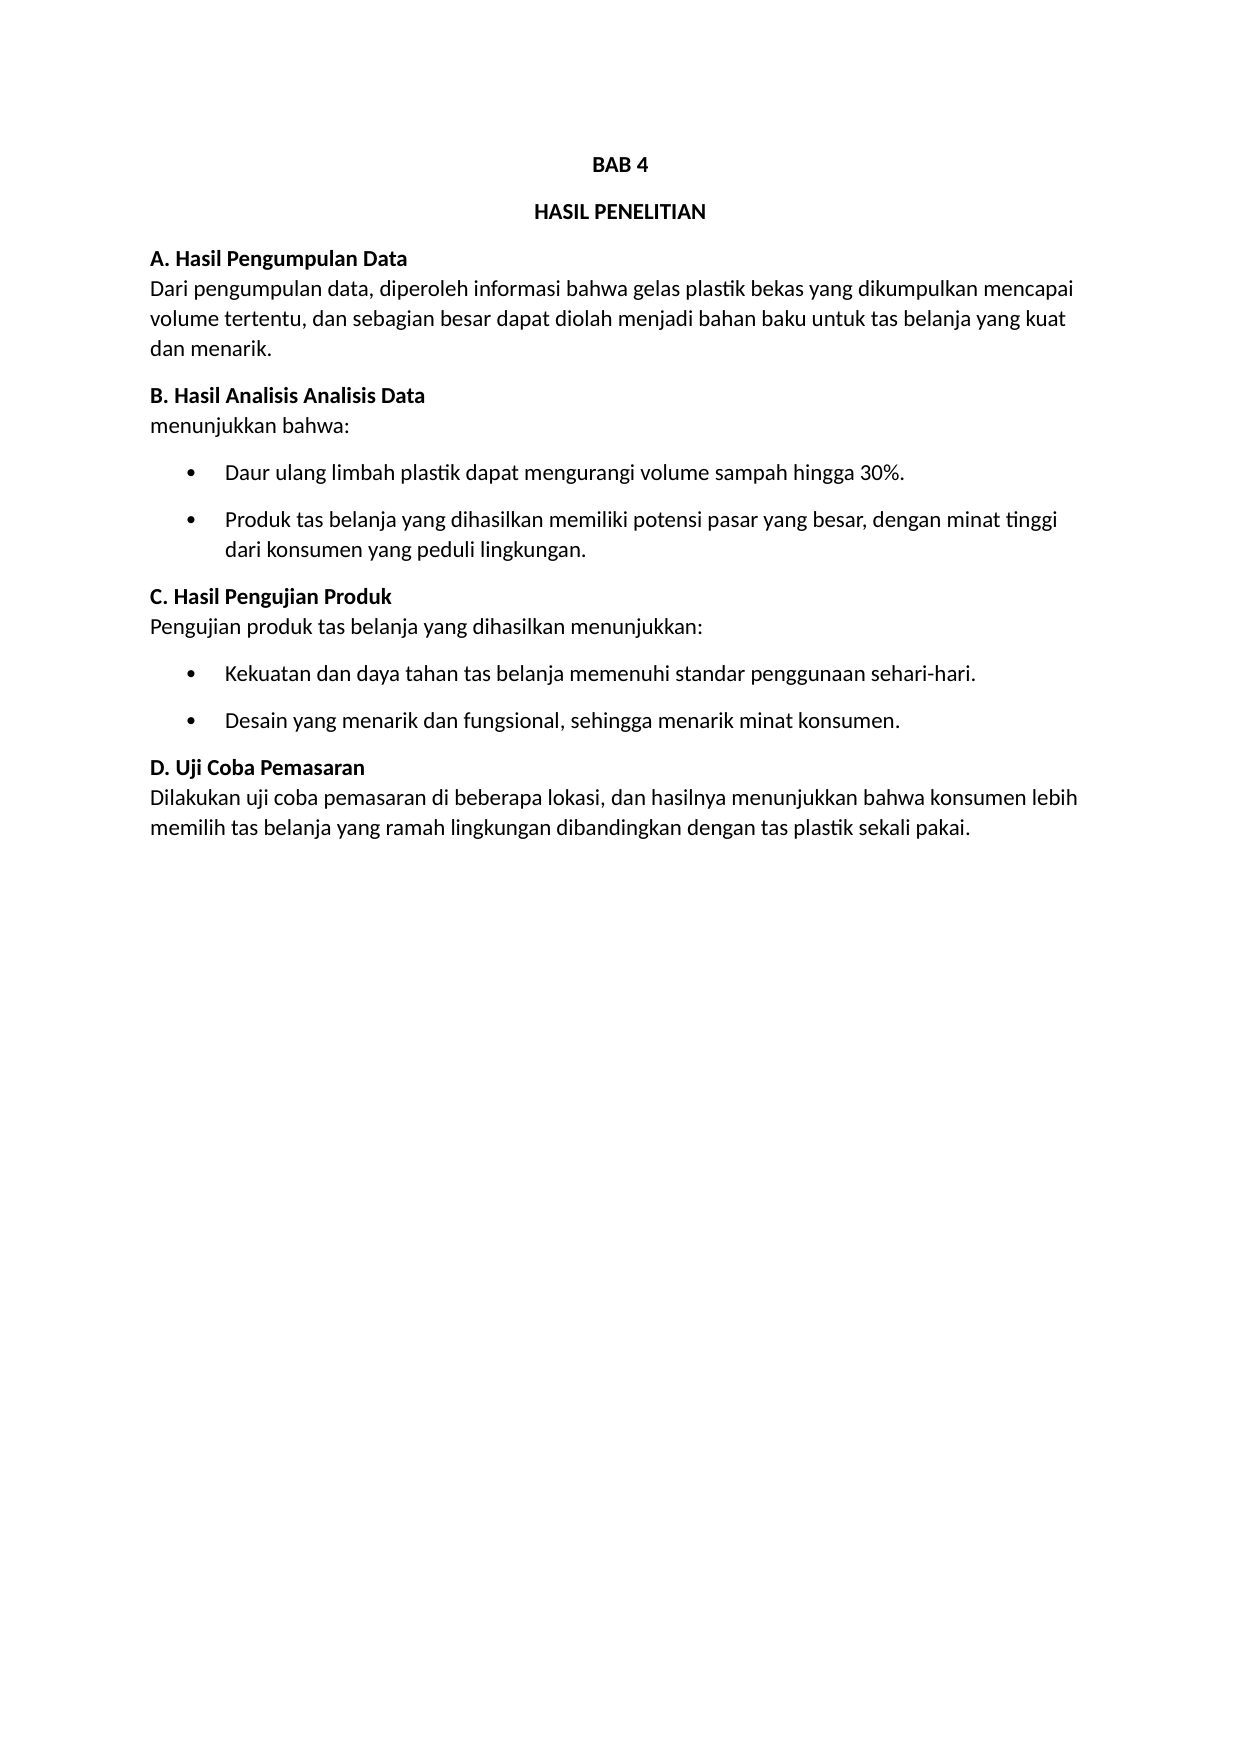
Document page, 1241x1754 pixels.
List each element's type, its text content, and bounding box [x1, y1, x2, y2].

list Kekuatan dan daya tahan tas belanja memenuhi standar penggunaan sehari-hari. [187, 659, 1090, 687]
list Daur ulang limbah plastik dapat mengurangi volume sampah hingga 30%. [187, 458, 1090, 486]
text B. Hasil Analisis Analisis Data menunjukkan bahwa: [150, 381, 1090, 439]
text HASIL PENELITIAN [150, 197, 1090, 225]
text BAB 4 [150, 150, 1090, 178]
list Desain yang menarik dan fungsional, sehingga menarik minat konsumen. [187, 706, 1090, 734]
list Produk tas belanja yang dihasilkan memiliki potensi pasar yang besar, dengan minat tinggi dari konsumen yang peduli lingkungan. [187, 505, 1090, 563]
text C. Hasil Pengujian Produk Pengujian produk tas belanja yang dihasilkan menunjukkan: [150, 582, 1090, 641]
text D. Uji Coba Pemasaran Dilakukan uji coba pemasaran di beberapa lokasi, dan hasilnya menunjukkan bahwa konsumen lebih memilih tas belanja yang ramah lingkungan dibandingkan dengan tas plastik sekali pakai. [150, 753, 1090, 842]
text A. Hasil Pengumpulan Data Dari pengumpulan data, diperoleh informasi bahwa gelas plastik bekas yang dikumpulkan mencapai volume tertentu, dan sebagian besar dapat diolah menjadi bahan baku untuk tas belanja yang kuat dan menarik. [150, 244, 1090, 362]
